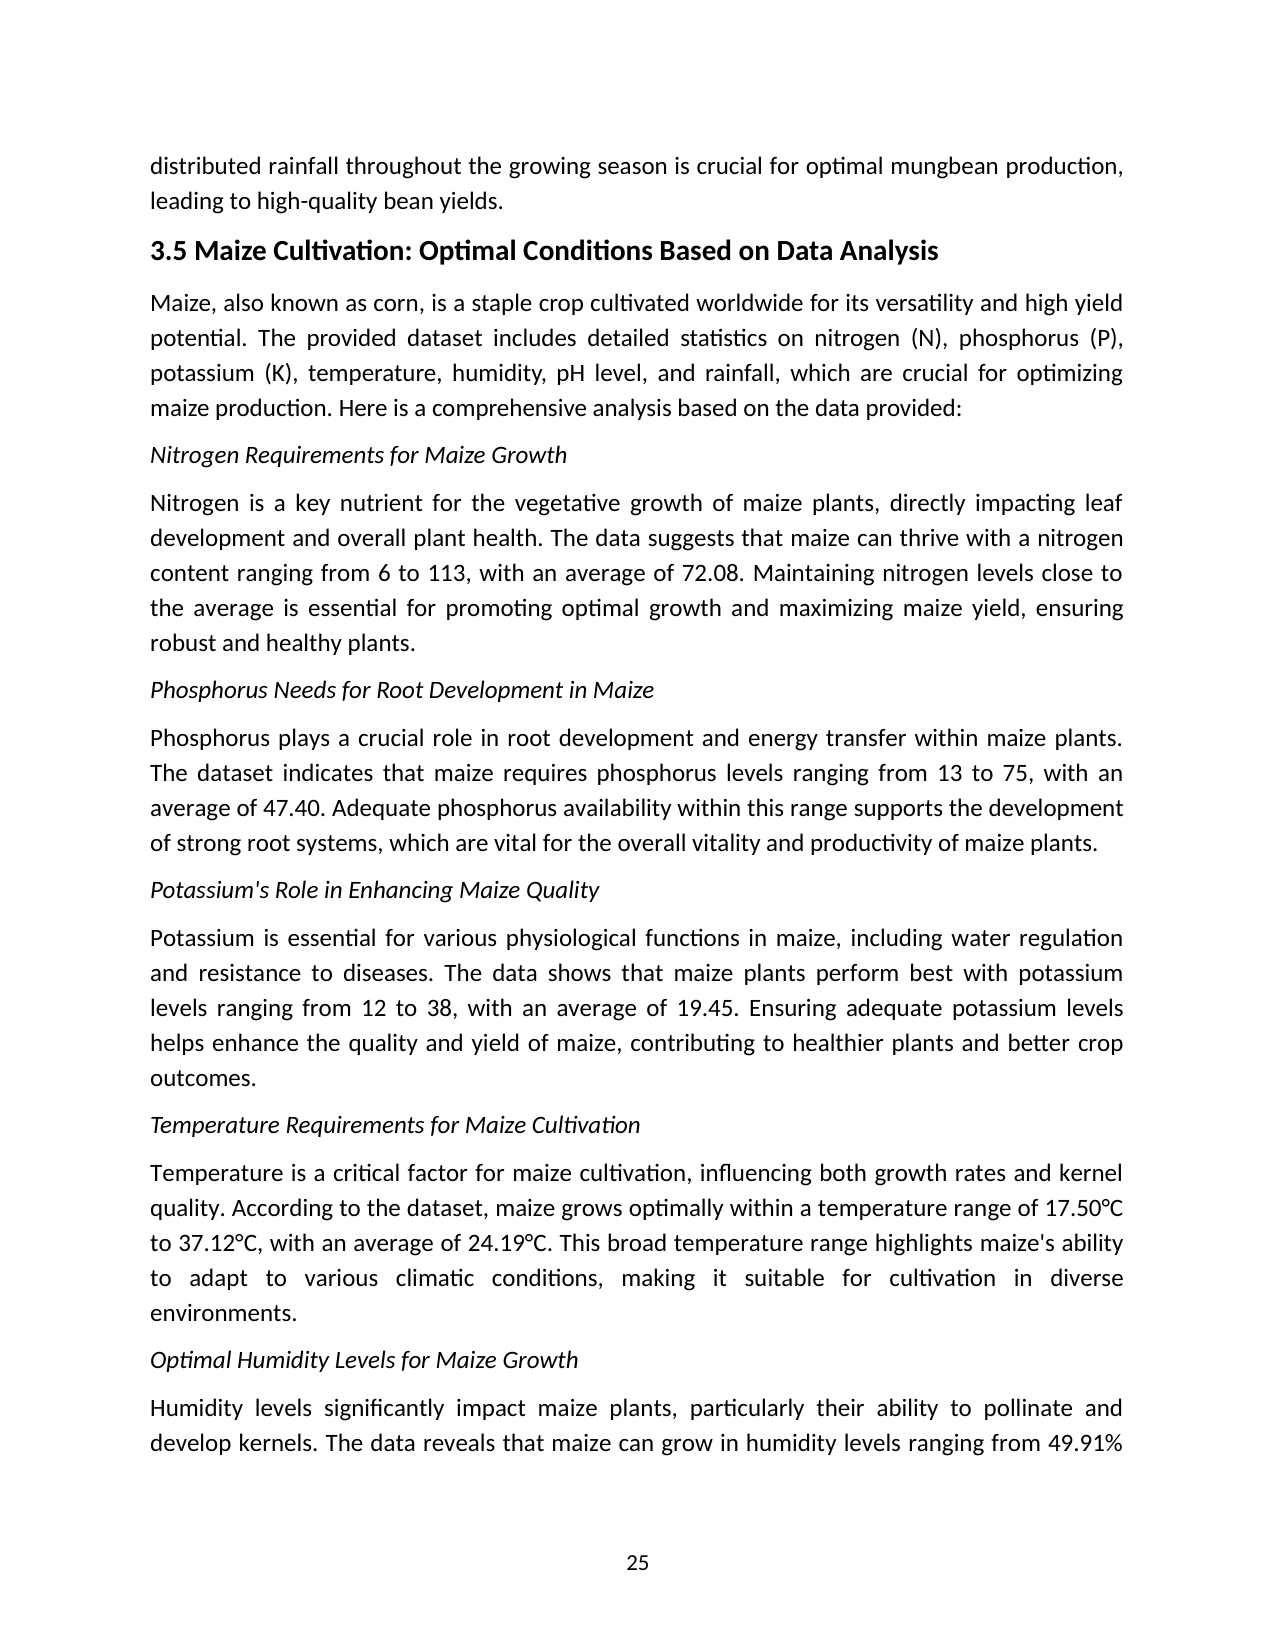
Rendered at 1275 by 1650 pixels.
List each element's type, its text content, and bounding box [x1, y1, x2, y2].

text Phosphorus plays a crucial role in root development and energy transfer within maize plants. The dataset indicates that maize requires phosphorus levels ranging from 13 to 75, with an average of 47.40. Adequate phosphorus availability within this range supports the development of strong root systems, which are vital for the overall vitality and productivity of maize plants. [150, 722, 1125, 857]
subtitle Phosphorus Needs for Root Development in Maize [150, 674, 1125, 705]
text Maize, also known as corn, is a staple crop cultivated worldwide for its versatility and high yield potential. The provided dataset includes detailed statistics on nitrogen (N), phosphorus (P), potassium (K), temperature, humidity, pH level, and rainfall, which are crucial for optimizing maize production. Here is a comprehensive analysis based on the data provided: [150, 287, 1125, 422]
text 3.5 Maize Cultivation: Optimal Conditions Based on Data Analysis [150, 232, 1125, 268]
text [150, 150, 1125, 216]
text Potassium is essential for various physiological functions in maize, including water regulation and resistance to diseases. The data shows that maize plants perform best with potassium levels ranging from 12 to 38, with an average of 19.45. Ensuring adequate potassium levels helps enhance the quality and yield of maize, contributing to healthier plants and better crop outcomes. [150, 922, 1125, 1092]
text Nitrogen is a key nutrient for the vegetative growth of maize plants, directly impacting leaf development and overall plant health. The data suggests that maize can thrive with a nitrogen content ranging from 6 to 113, with an average of 72.08. Maintaining nitrogen levels close to the average is essential for promoting optimal growth and maximizing maize yield, ensuring robust and healthy plants. [150, 487, 1125, 657]
subtitle Nitrogen Requirements for Maize Growth [150, 439, 1125, 470]
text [150, 1392, 1125, 1457]
text Temperature is a critical factor for maize cultivation, influencing both growth rates and kernel quality. According to the dataset, maize grows optimally within a temperature range of 17.50°C to 37.12°C, with an average of 24.19°C. This broad temperature range highlights maize's ability to adapt to various climatic conditions, making it suitable for cultivation in diverse environments. [150, 1157, 1125, 1327]
subtitle Potassium's Role in Enhancing Maize Quality [150, 874, 1125, 905]
subtitle Optimal Humidity Levels for Maize Growth [150, 1344, 1125, 1375]
subtitle Temperature Requirements for Maize Cultivation [150, 1109, 1125, 1140]
